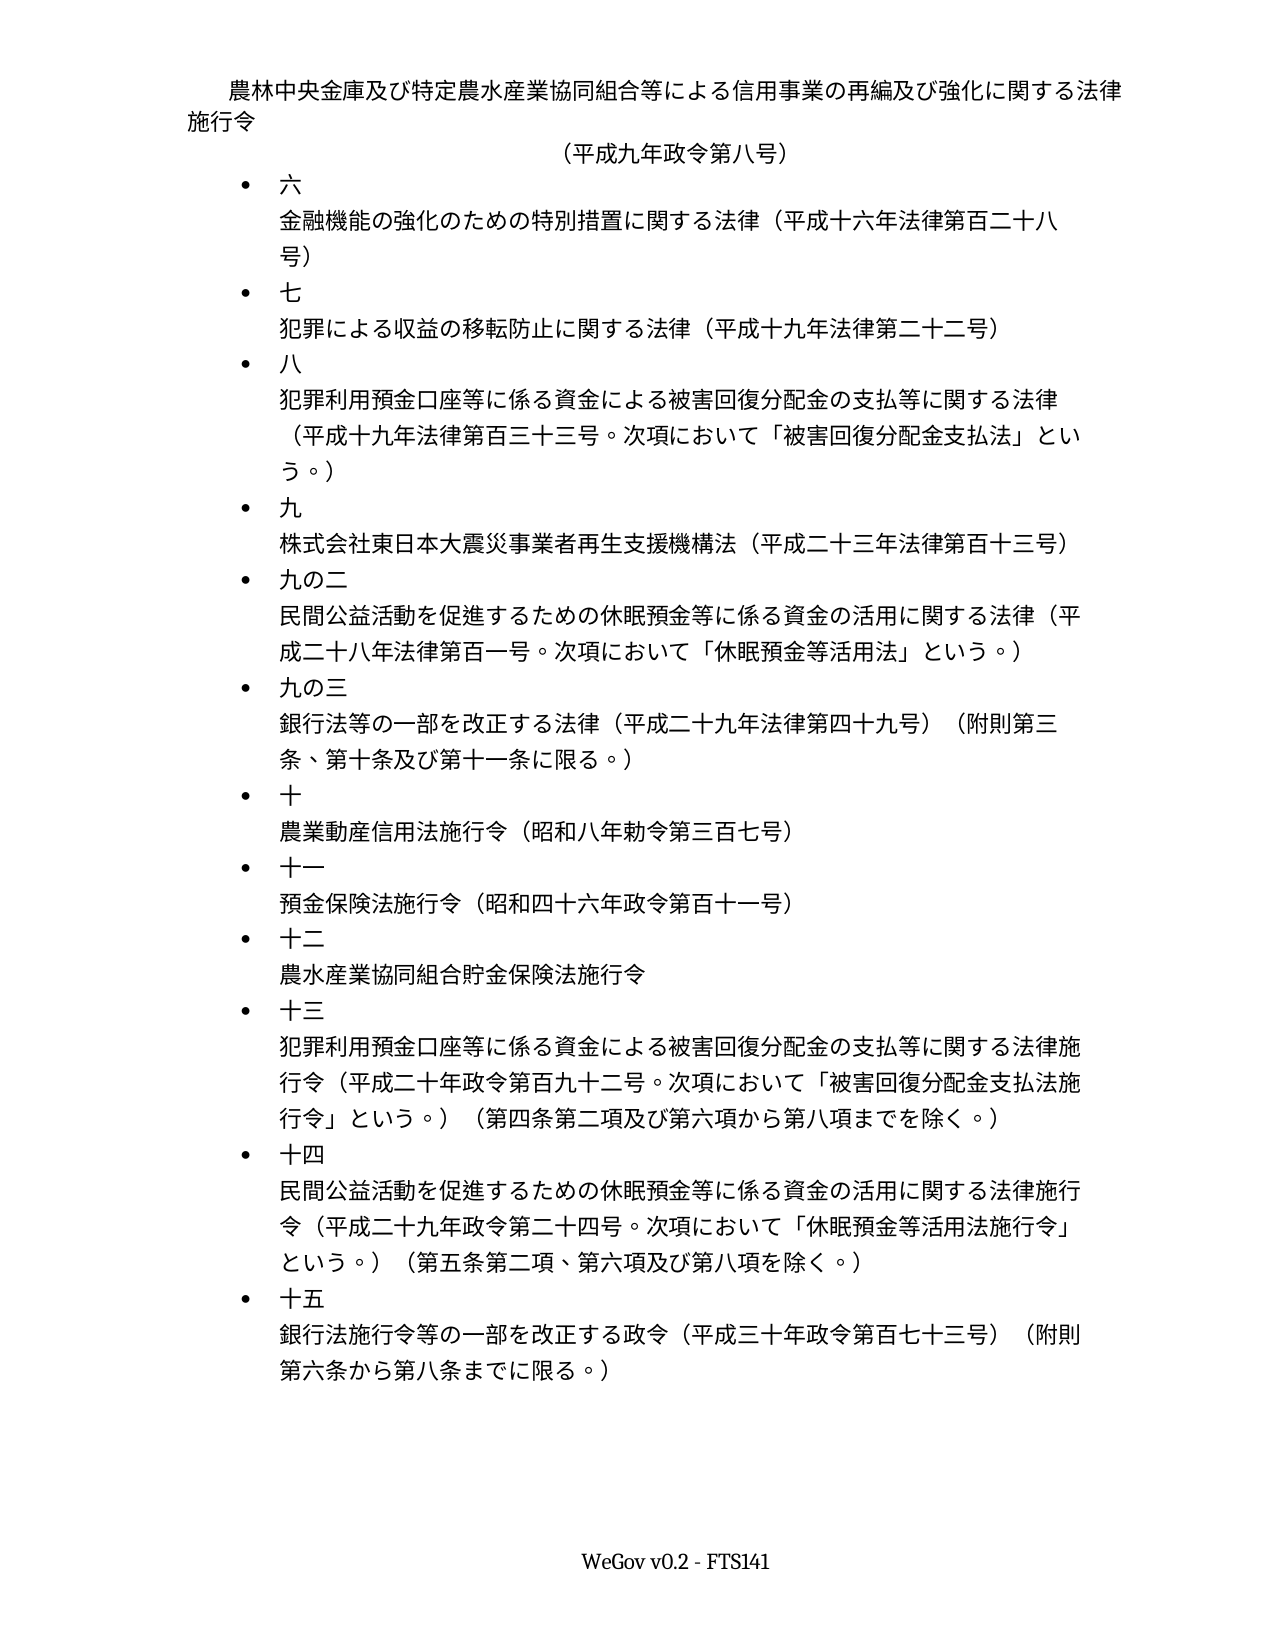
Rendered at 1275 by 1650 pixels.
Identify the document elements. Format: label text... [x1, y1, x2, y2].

list 七 犯罪による収益の移転防止に関する法律（平成十九年法律第二十二号） [242, 277, 1087, 344]
list 十四 民間公益活動を促進するための休眠預金等に係る資金の活用に関する法律施行令（平成二十九年政令第二十四号。次項において「休眠預金等活用法施行令」という。）（第五条第二項、第六項及び第八項を除く。） [242, 1139, 1087, 1278]
list 九 株式会社東日本大震災事業者再生支援機構法（平成二十三年法律第百十三号） [242, 492, 1087, 559]
list 十一 預金保険法施行令（昭和四十六年政令第百十一号） [242, 852, 1087, 919]
list 十五 銀行法施行令等の一部を改正する政令（平成三十年政令第百七十三号）（附則第六条から第八条までに限る。） [242, 1283, 1087, 1386]
list 十二 農水産業協同組合貯金保険法施行令 [242, 923, 1087, 991]
list 九の三 銀行法等の一部を改正する法律（平成二十九年法律第四十九号）（附則第三条、第十条及び第十一条に限る。） [242, 672, 1087, 775]
list 十 農業動産信用法施行令（昭和八年勅令第三百七号） [242, 780, 1087, 847]
list 六 金融機能の強化のための特別措置に関する法律（平成十六年法律第百二十八号） [242, 169, 1087, 272]
list 九の二 民間公益活動を促進するための休眠預金等に係る資金の活用に関する法律（平成二十八年法律第百一号。次項において「休眠預金等活用法」という。） [242, 564, 1087, 667]
list 八 犯罪利用預金口座等に係る資金による被害回復分配金の支払等に関する法律（平成十九年法律第百三十三号。次項において「被害回復分配金支払法」という。） [242, 348, 1087, 487]
list 十三 犯罪利用預金口座等に係る資金による被害回復分配金の支払等に関する法律施行令（平成二十年政令第百九十二号。次項において「被害回復分配金支払法施行令」という。）（第四条第二項及び第六項から第八項までを除く。） [242, 995, 1087, 1134]
